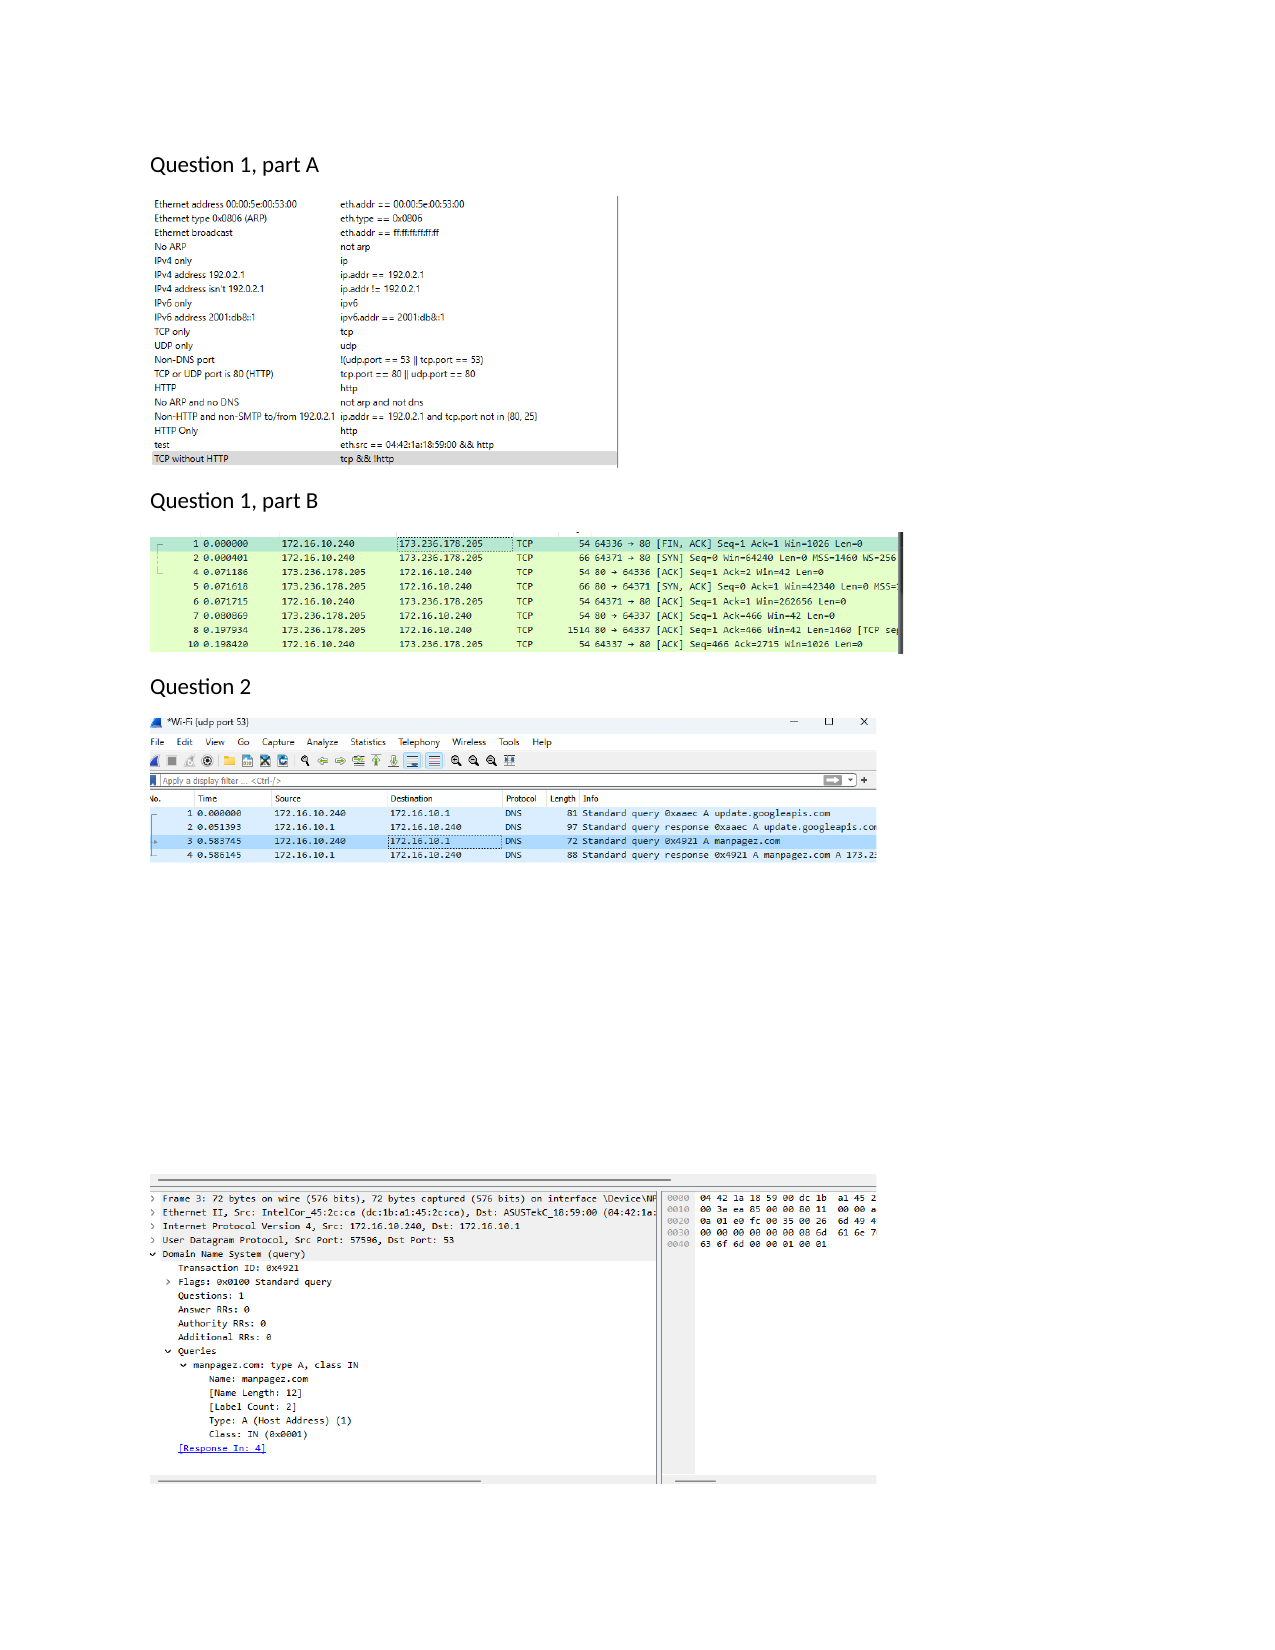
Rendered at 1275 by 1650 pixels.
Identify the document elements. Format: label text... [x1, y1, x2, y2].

text Question 1, part B [150, 486, 1125, 514]
picture [150, 196, 619, 468]
picture [150, 532, 904, 654]
text Question 1, part A [150, 150, 1125, 178]
text Question 2 [150, 672, 1125, 700]
picture [150, 718, 877, 1484]
